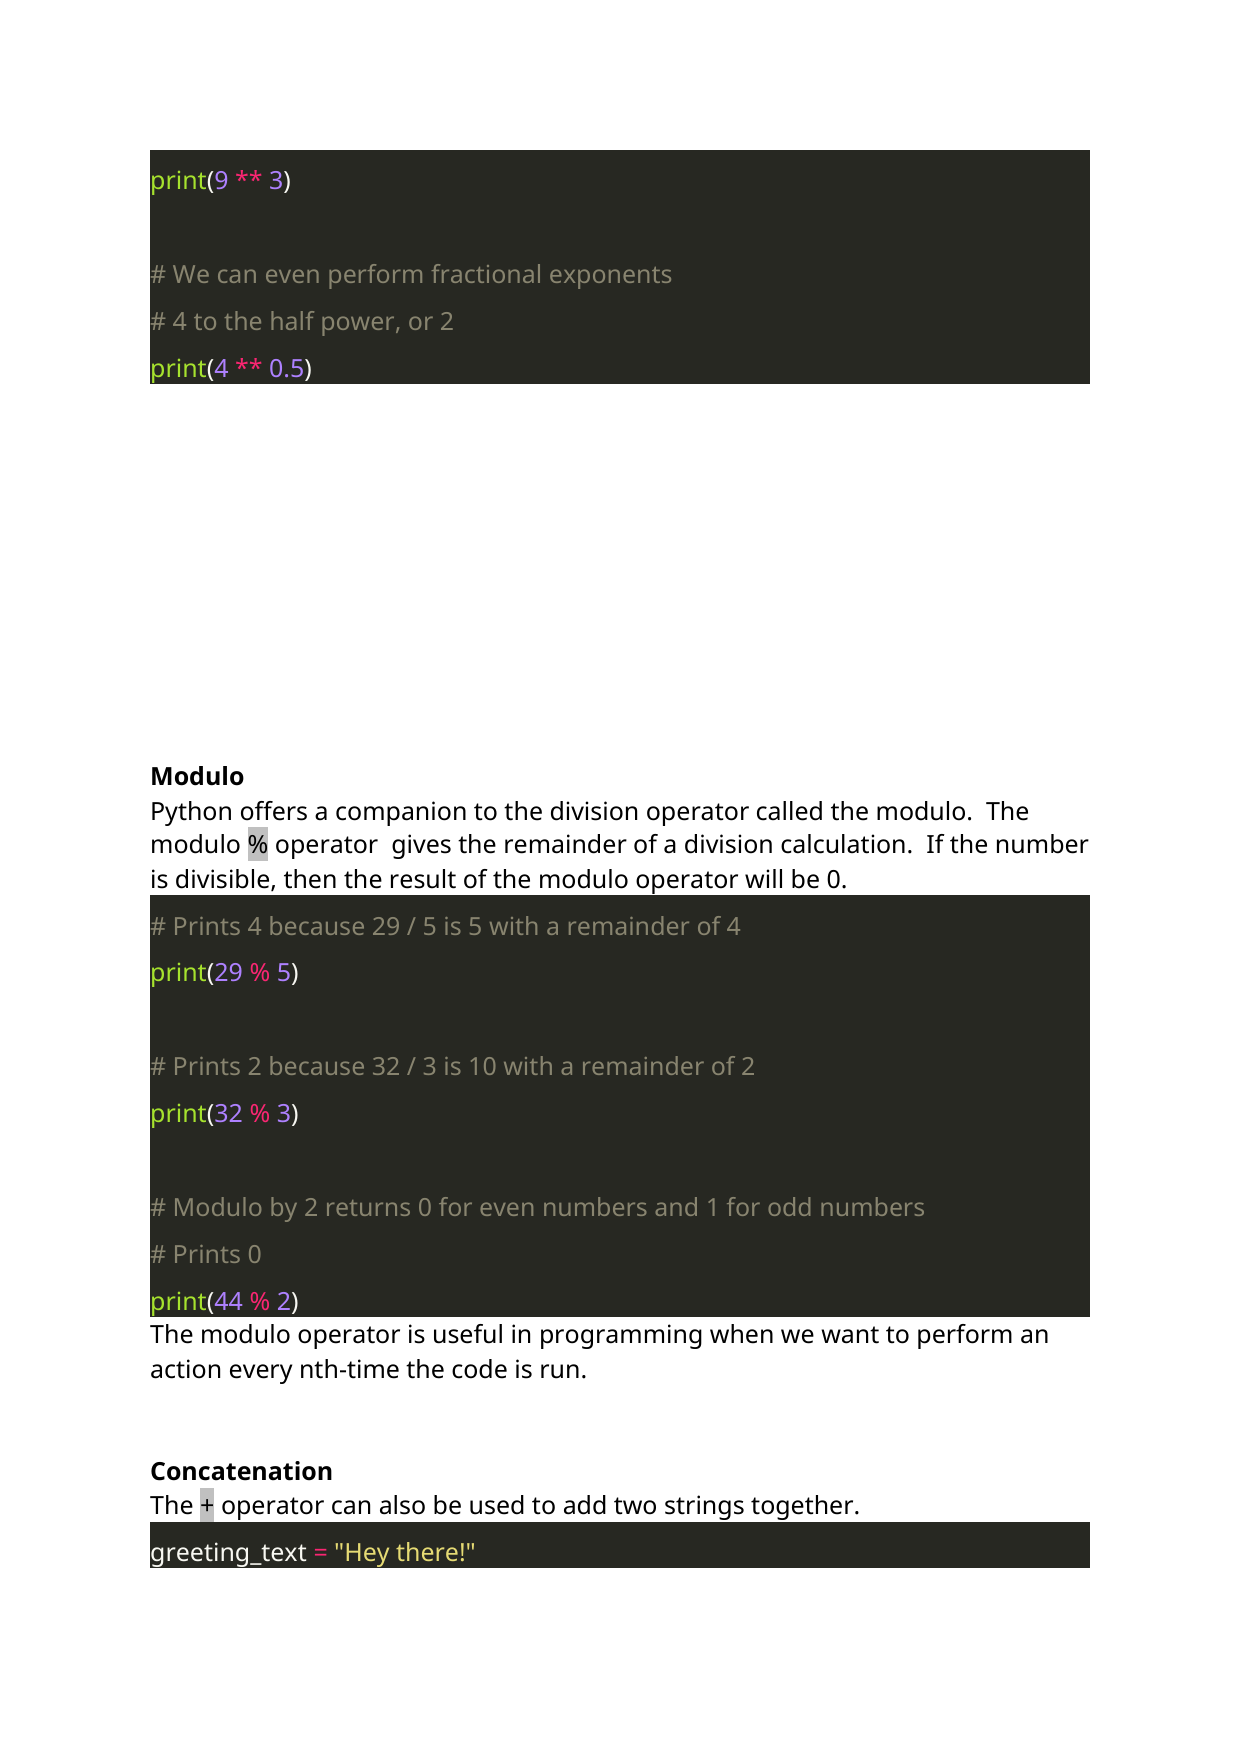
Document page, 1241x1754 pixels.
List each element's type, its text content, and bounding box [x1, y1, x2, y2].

text Python offers a companion to the division operator called the modulo. The modulo % operator gives the remainder of a division calculation. If the number is divisible, then the result of the modulo operator will be 0. [150, 793, 1090, 895]
text Concatenation [150, 1453, 1090, 1487]
text print(29 % 5) [150, 942, 1090, 989]
text print(9 ** 3) [150, 150, 1090, 197]
text # Prints 2 because 32 / 3 is 10 with a remainder of 2 [150, 1036, 1090, 1083]
text print(44 % 2) [150, 1270, 1090, 1317]
text Modulo [150, 759, 1090, 793]
text greeting_text = "Hey there!" [150, 1522, 1090, 1568]
text The + operator can also be used to add two strings together. [150, 1487, 1090, 1522]
text The modulo operator is useful in programming when we want to perform an action every nth-time the code is run. [150, 1317, 1090, 1385]
text # Prints 0 [150, 1223, 1090, 1270]
text # Modulo by 2 returns 0 for even numbers and 1 for odd numbers [150, 1177, 1090, 1223]
text # We can even perform fractional exponents [150, 244, 1090, 291]
text print(4 ** 0.5) [150, 337, 1090, 384]
text # 4 to the half power, or 2 [150, 291, 1090, 337]
text # Prints 4 because 29 / 5 is 5 with a remainder of 4 [150, 895, 1090, 942]
text print(32 % 3) [150, 1083, 1090, 1130]
